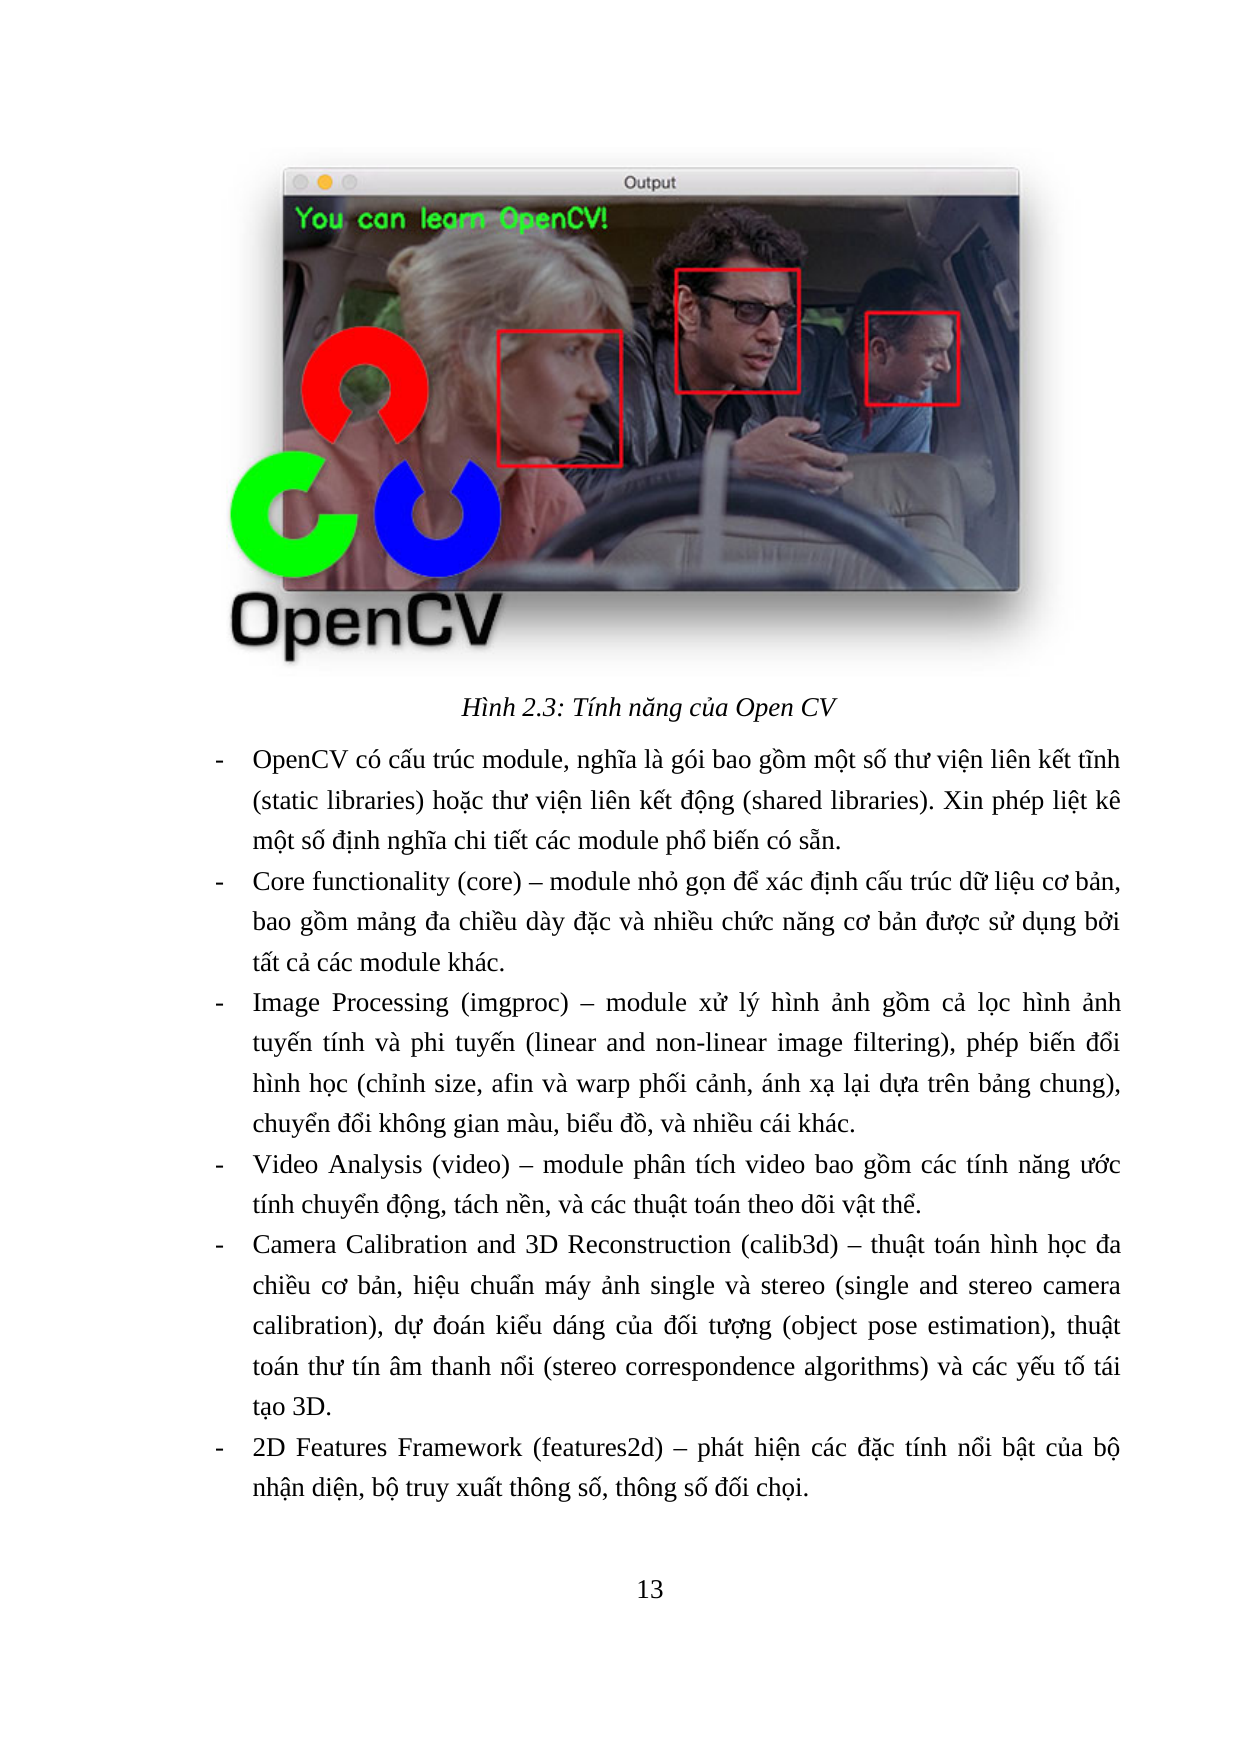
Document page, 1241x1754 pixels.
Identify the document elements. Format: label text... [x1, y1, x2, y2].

list 2D Features Framework (features2d) – phát hiện các đặc tính nổi bật của bộ nhận diện, bộ truy xuất thông số, thông số đối chọi. [215, 1431, 1122, 1502]
picture [177, 147, 1123, 679]
list Image Processing (imgproc) – module xử lý hình ảnh gồm cả lọc hình ảnh tuyến tính và phi tuyến (linear and non-linear image filtering), phép biến đổi hình học (chỉnh size, afin và warp phối cảnh, ánh xạ lại dựa trên bảng chung), chuyển đổi không gian màu, biểu đồ, và nhiều cái khác. [215, 986, 1122, 1138]
text Hình 2.3: Tính năng của Open CV [177, 691, 1122, 722]
list Video Analysis (video) – module phân tích video bao gồm các tính năng ước tính chuyển động, tách nền, và các thuật toán theo dõi vật thể. [215, 1148, 1122, 1219]
list Core functionality (core) – module nhỏ gọn để xác định cấu trúc dữ liệu cơ bản, bao gồm mảng đa chiều dày đặc và nhiều chức năng cơ bản được sử dụng bởi tất cả các module khác. [215, 865, 1122, 977]
list Camera Calibration and 3D Reconstruction (calib3d) – thuật toán hình học đa chiều cơ bản, hiệu chuẩn máy ảnh single và stereo (single and stereo camera calibration), dự đoán kiểu dáng của đối tượng (object pose estimation), thuật toán thư tín âm thanh nổi (stereo correspondence algorithms) và các yếu tố tái tạo 3D. [215, 1229, 1122, 1421]
list OpenCV có cấu trúc module, nghĩa là gói bao gồm một số thư viện liên kết tĩnh (static libraries) hoặc thư viện liên kết động (shared libraries). Xin phép liệt kê một số định nghĩa chi tiết các module phổ biến có sẵn. [215, 744, 1122, 856]
